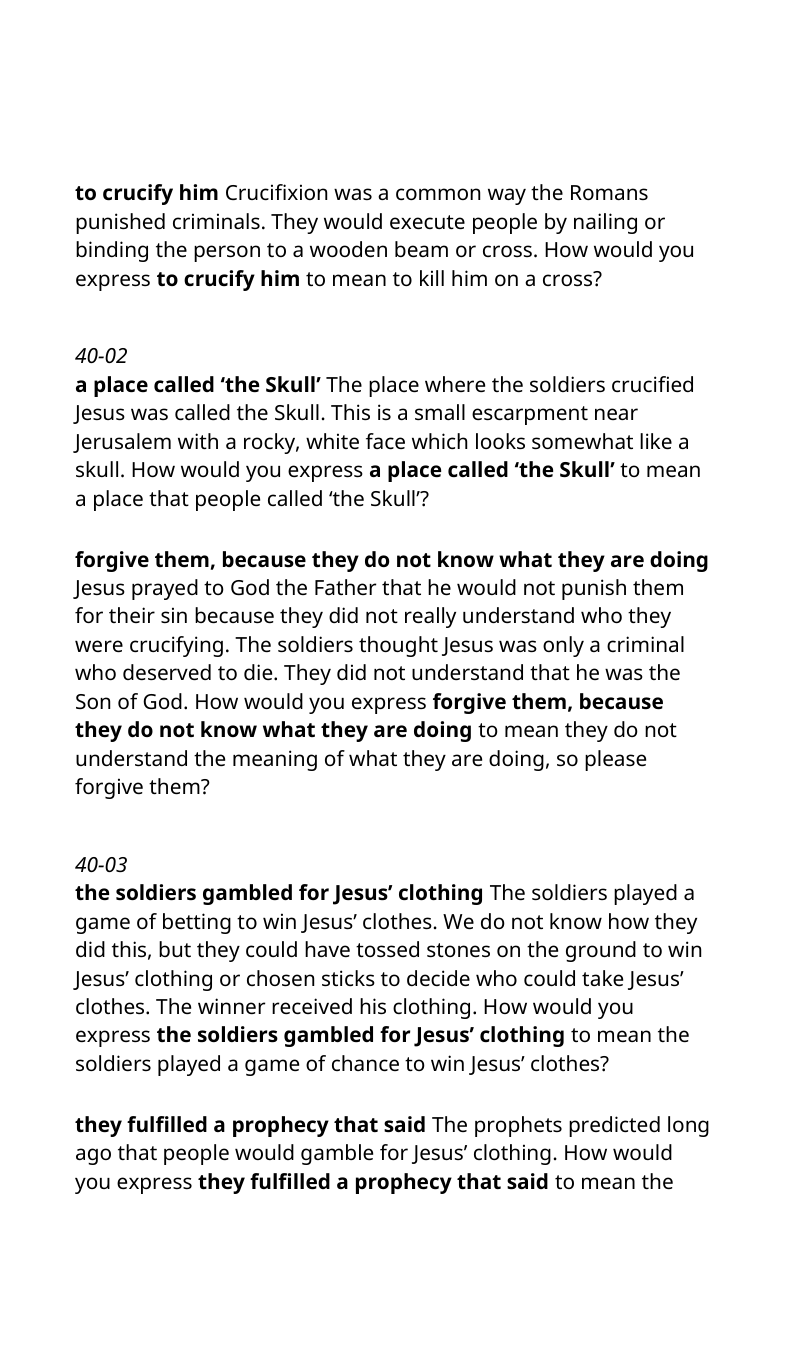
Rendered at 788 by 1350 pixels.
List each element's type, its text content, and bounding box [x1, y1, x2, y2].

text the soldiers gambled for Jesus’ clothing The soldiers played a game of betting to win Jesus’ clothes. We do not know how they did this, but they could have tossed stones on the ground to win Jesus’ clothing or chosen sticks to decide who could take Jesus’ clothes. The winner received his clothing. How would you express the soldiers gambled for Jesus’ clothing to mean the soldiers played a game of chance to win Jesus’ clothes? [75, 878, 712, 1077]
subtitle 40-03 [75, 821, 712, 878]
subtitle 40-02 [75, 313, 712, 370]
text to crucify him Crucifixion was a common way the Romans punished criminals. They would execute people by nailing or binding the person to a wooden beam or cross. How would you express to crucify him to mean to kill him on a cross? [75, 150, 712, 292]
text forgive them, because they do not know what they are doing Jesus prayed to God the Father that he would not punish them for their sin because they did not really understand who they were crucifying. The soldiers thought Jesus was only a criminal who deserved to die. They did not understand that he was the Son of God. How would you express forgive them, because they do not know what they are doing to mean they do not understand the meaning of what they are doing, so please forgive them? [75, 516, 712, 801]
